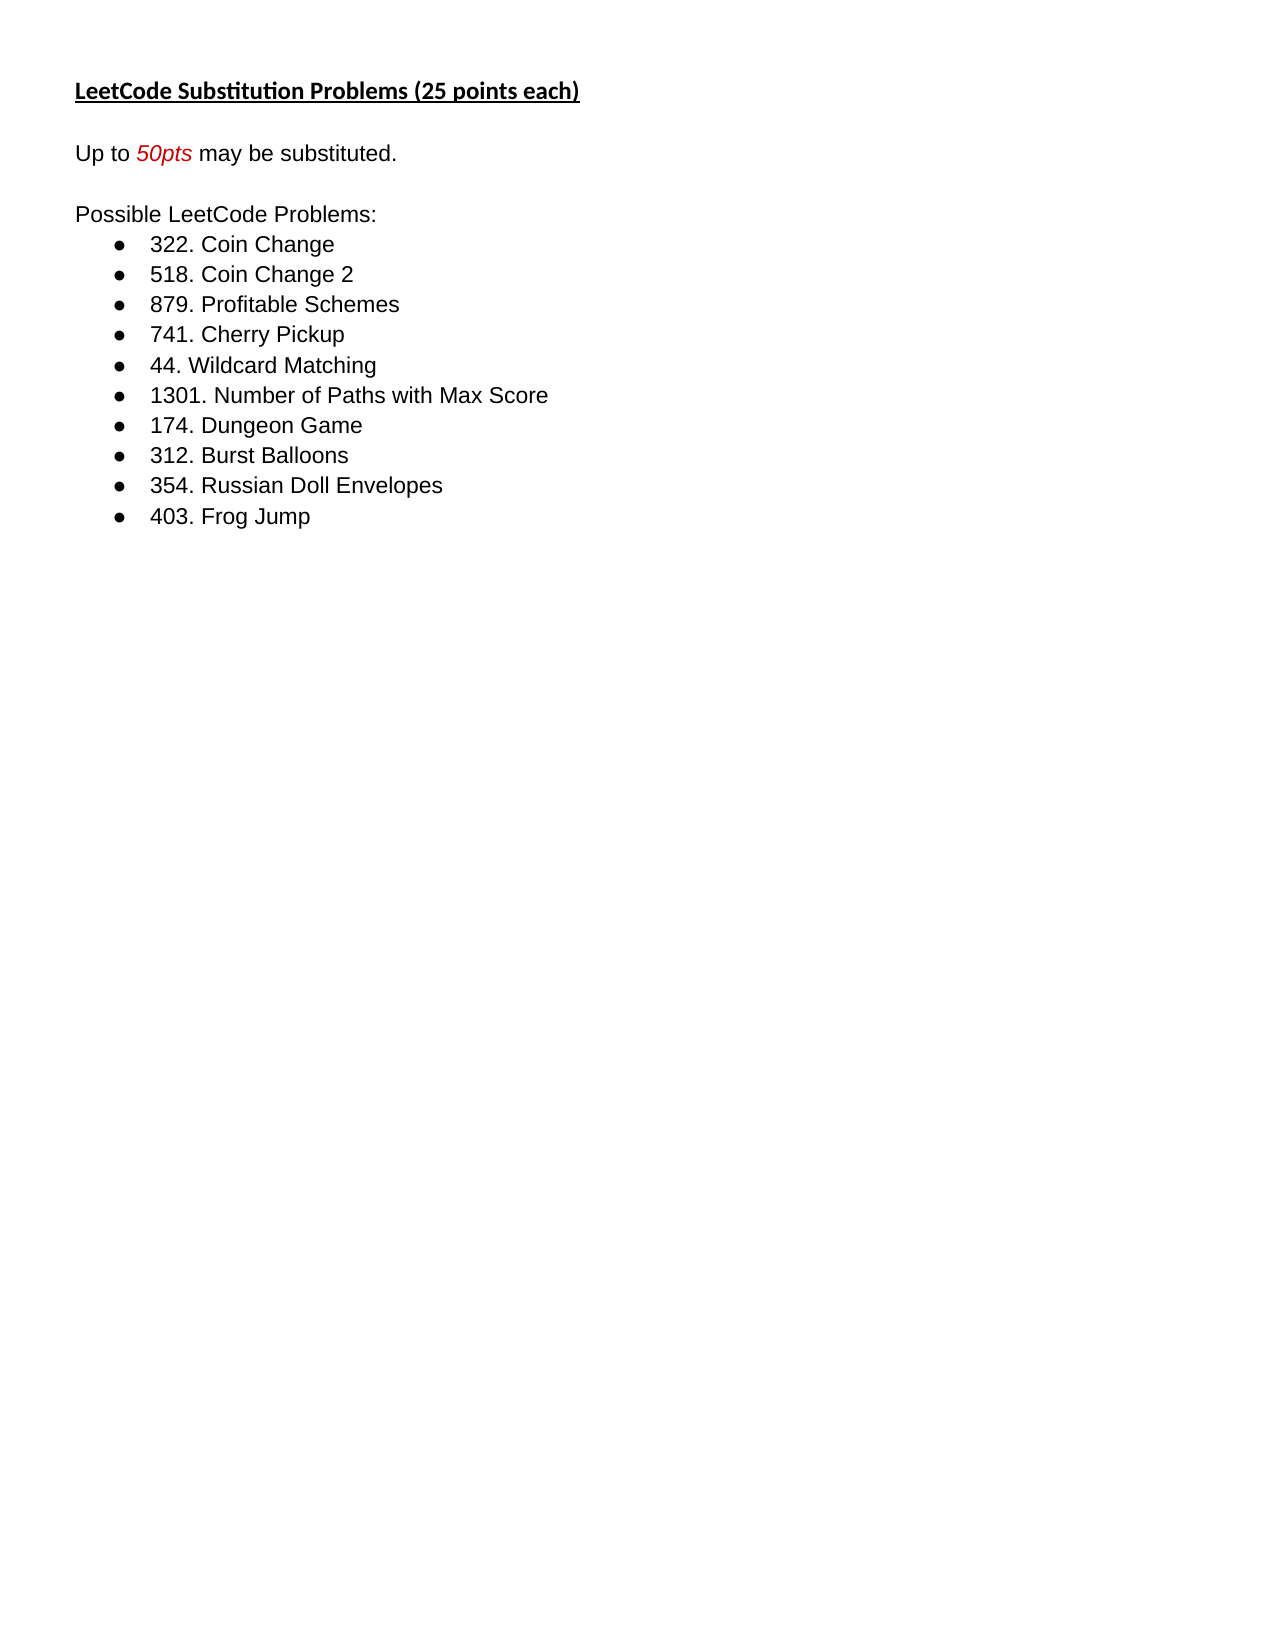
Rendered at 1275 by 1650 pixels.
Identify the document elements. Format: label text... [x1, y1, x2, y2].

list 354. Russian Doll Envelopes [112, 472, 1200, 499]
list 174. Dungeon Game [112, 412, 1200, 438]
text Up to 50pts may be substituted. [75, 140, 1200, 167]
list 312. Burst Balloons [112, 442, 1200, 469]
list 518. Coin Change 2 [112, 261, 1200, 287]
list 741. Cherry Pickup [112, 321, 1200, 348]
list 1301. Number of Paths with Max Score [112, 382, 1200, 408]
list 879. Profitable Schemes [112, 291, 1200, 318]
list 322. Coin Change [112, 231, 1200, 257]
list 44. Wildcard Matching [112, 352, 1200, 378]
list 403. Frog Jump [112, 503, 1200, 529]
text Possible LeetCode Problems: [75, 201, 1200, 227]
text LeetCode Substitution Problems (25 points each) [75, 75, 1200, 106]
